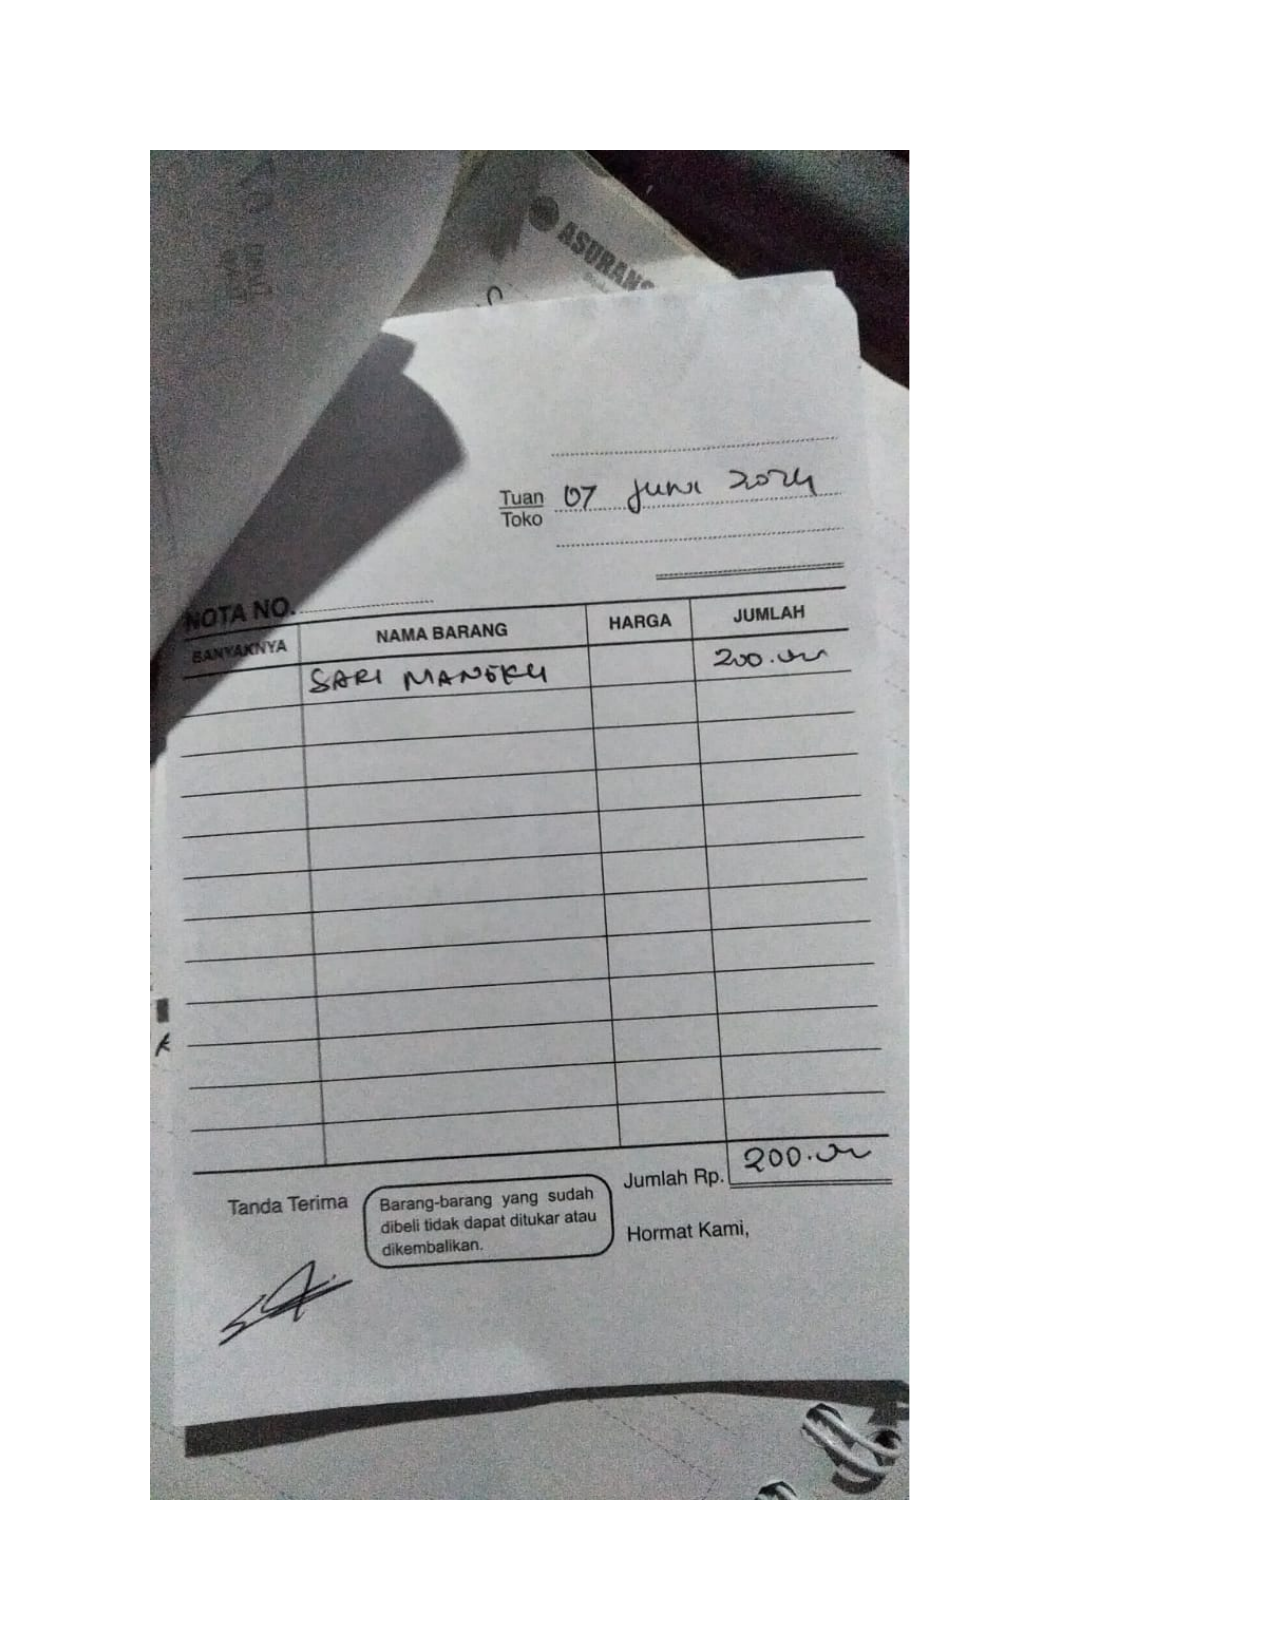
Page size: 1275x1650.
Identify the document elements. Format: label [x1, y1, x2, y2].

picture [150, 150, 910, 1500]
